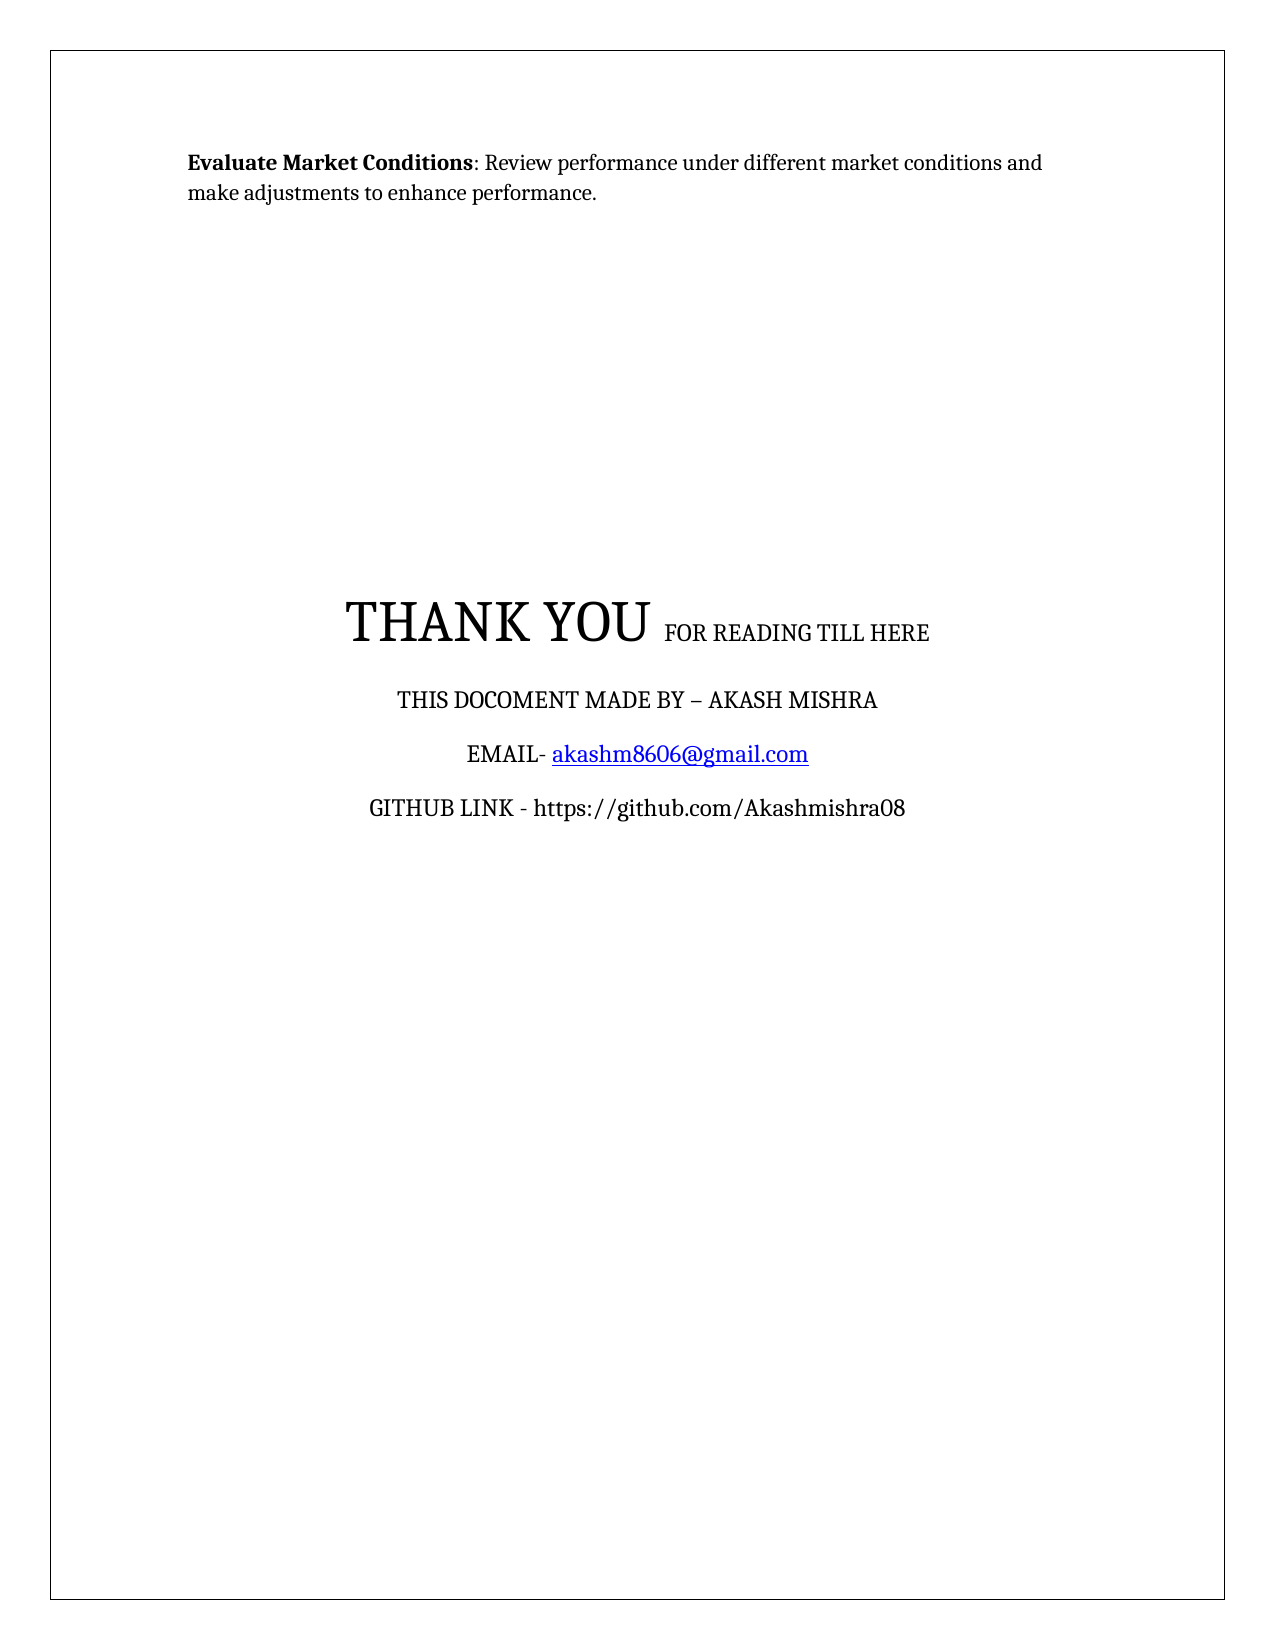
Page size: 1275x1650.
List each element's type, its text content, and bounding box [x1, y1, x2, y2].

text EMAIL- akashm8606@gmail.com [187, 740, 1087, 769]
text THIS DOCOMENT MADE BY – AKASH MISHRA [187, 686, 1087, 715]
text THANK YOU FOR READING TILL HERE [187, 588, 1087, 656]
text Evaluate Market Conditions: Review performance under different market conditions and make adjustments to enhance performance. [187, 150, 1087, 207]
text GITHUB LINK - https://github.com/Akashmishra08 [187, 794, 1087, 823]
